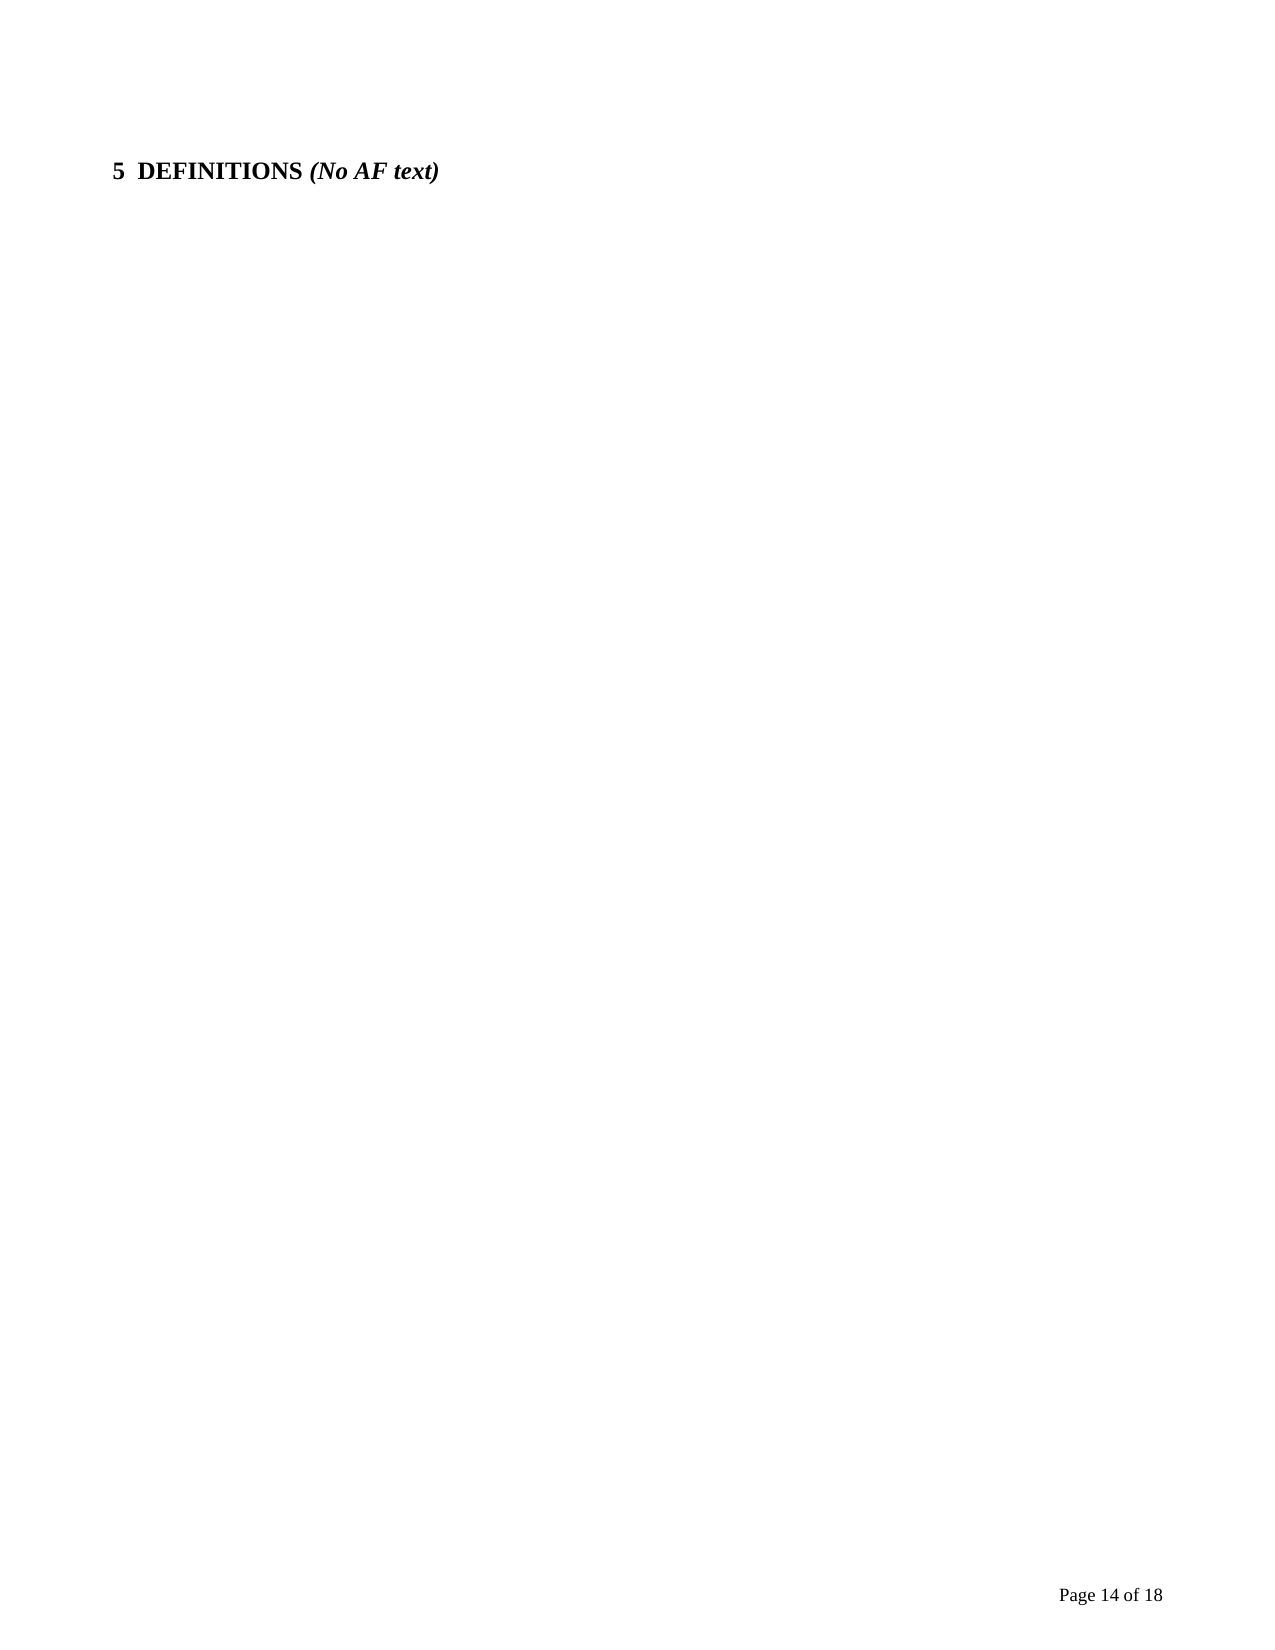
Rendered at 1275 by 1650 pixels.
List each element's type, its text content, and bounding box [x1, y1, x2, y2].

subtitle 5 DEFINITIONS (No AF text) [112, 127, 1162, 185]
